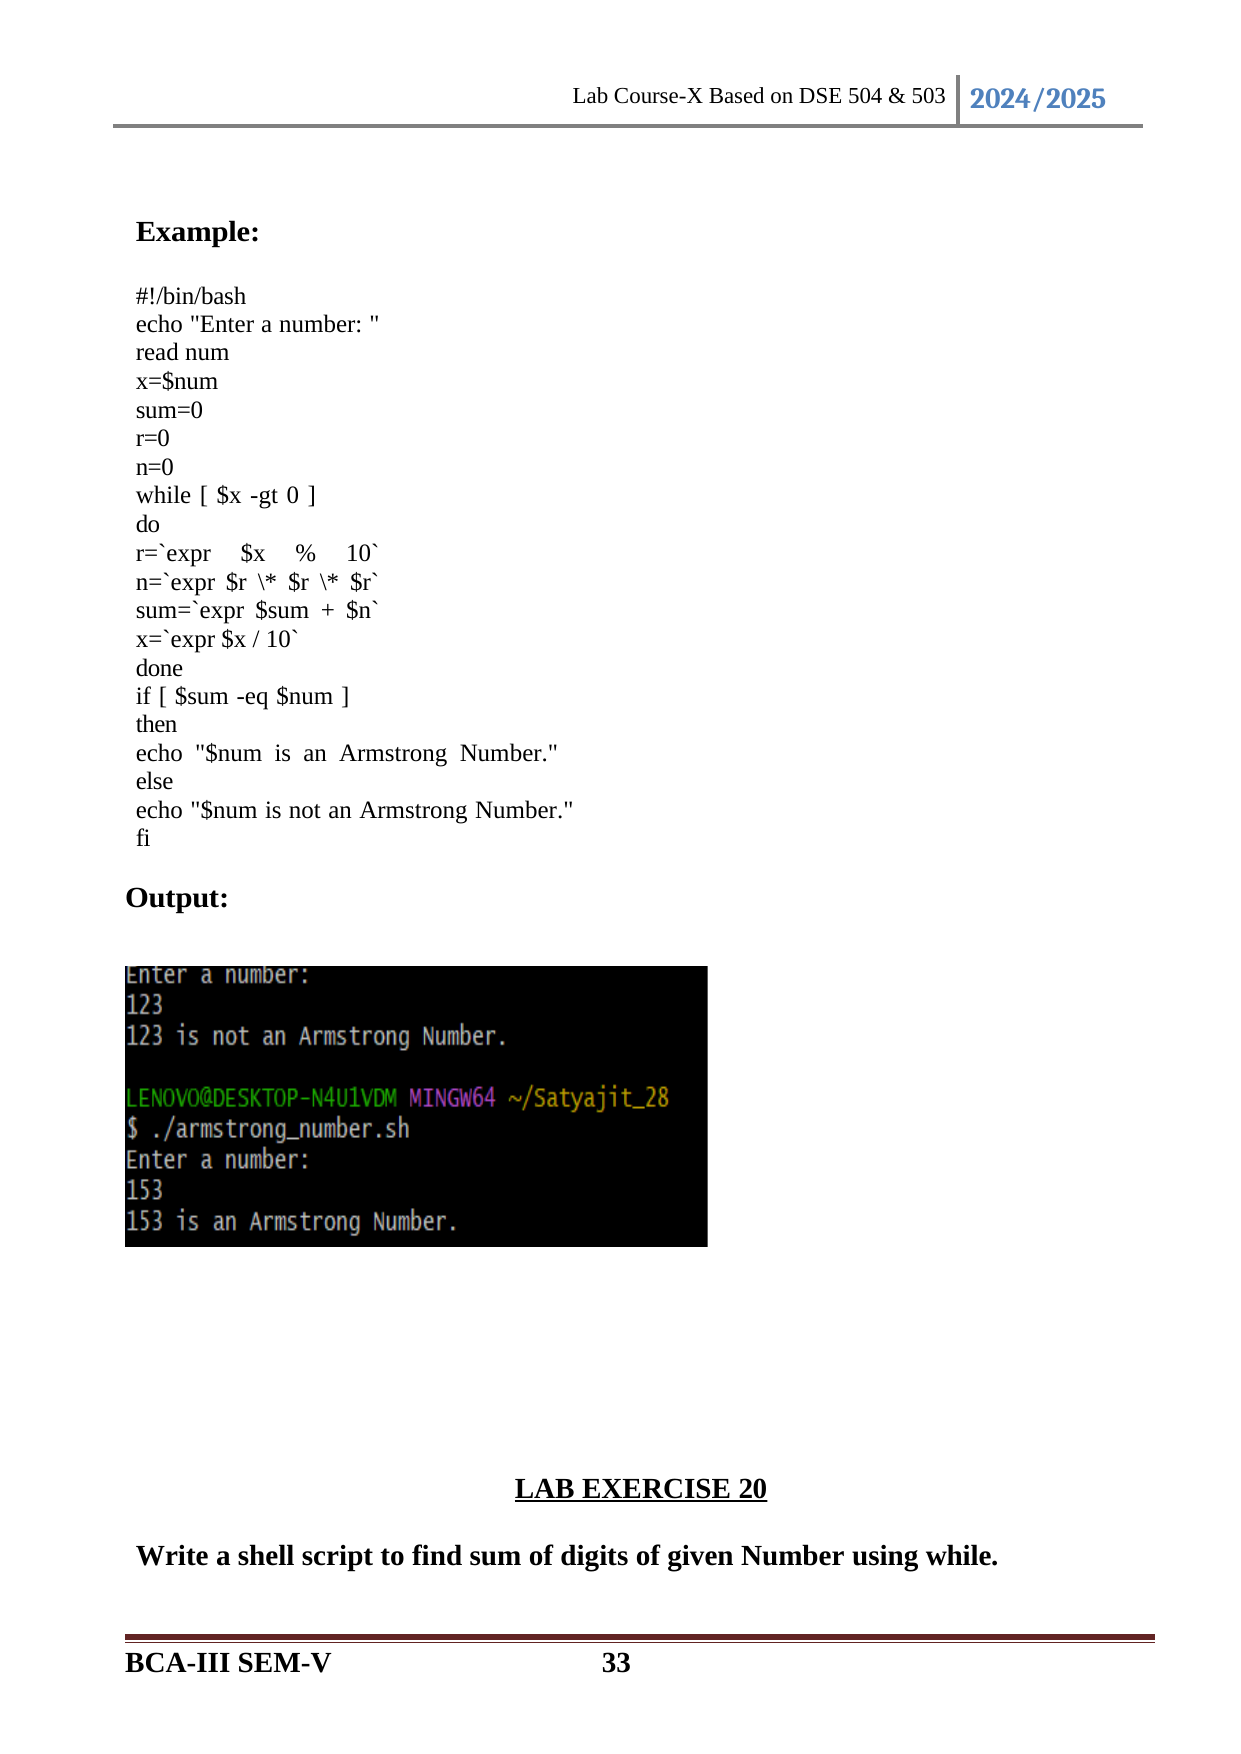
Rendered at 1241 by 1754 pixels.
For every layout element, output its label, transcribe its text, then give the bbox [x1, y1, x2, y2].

picture [125, 966, 708, 1247]
text done [136, 653, 1155, 682]
text echo "$num is an Armstrong Number." else [136, 739, 558, 795]
text #!/bin/bash [136, 281, 1155, 309]
text Write a shell script to find sum of digits of given Number using while. [136, 1538, 1155, 1571]
subtitle Example: [136, 214, 1155, 248]
text r=`expr $x % 10` n=`expr $r \* $r \* $r` sum=`expr $sum + $n` x=`expr $x / 10` [136, 538, 379, 653]
text x=$num sum=0 r=0 [136, 366, 219, 452]
text n=0 [136, 452, 1155, 481]
text while [ $x -gt 0 ] do [136, 481, 316, 538]
text echo "Enter a number: " read num [136, 309, 379, 366]
text Output: [125, 882, 1155, 914]
text LAB EXERCISE 20 [127, 1471, 1155, 1505]
text if [ $sum -eq $num ] then [136, 682, 349, 738]
text echo "$num is not an Armstrong Number." fi [136, 796, 573, 852]
